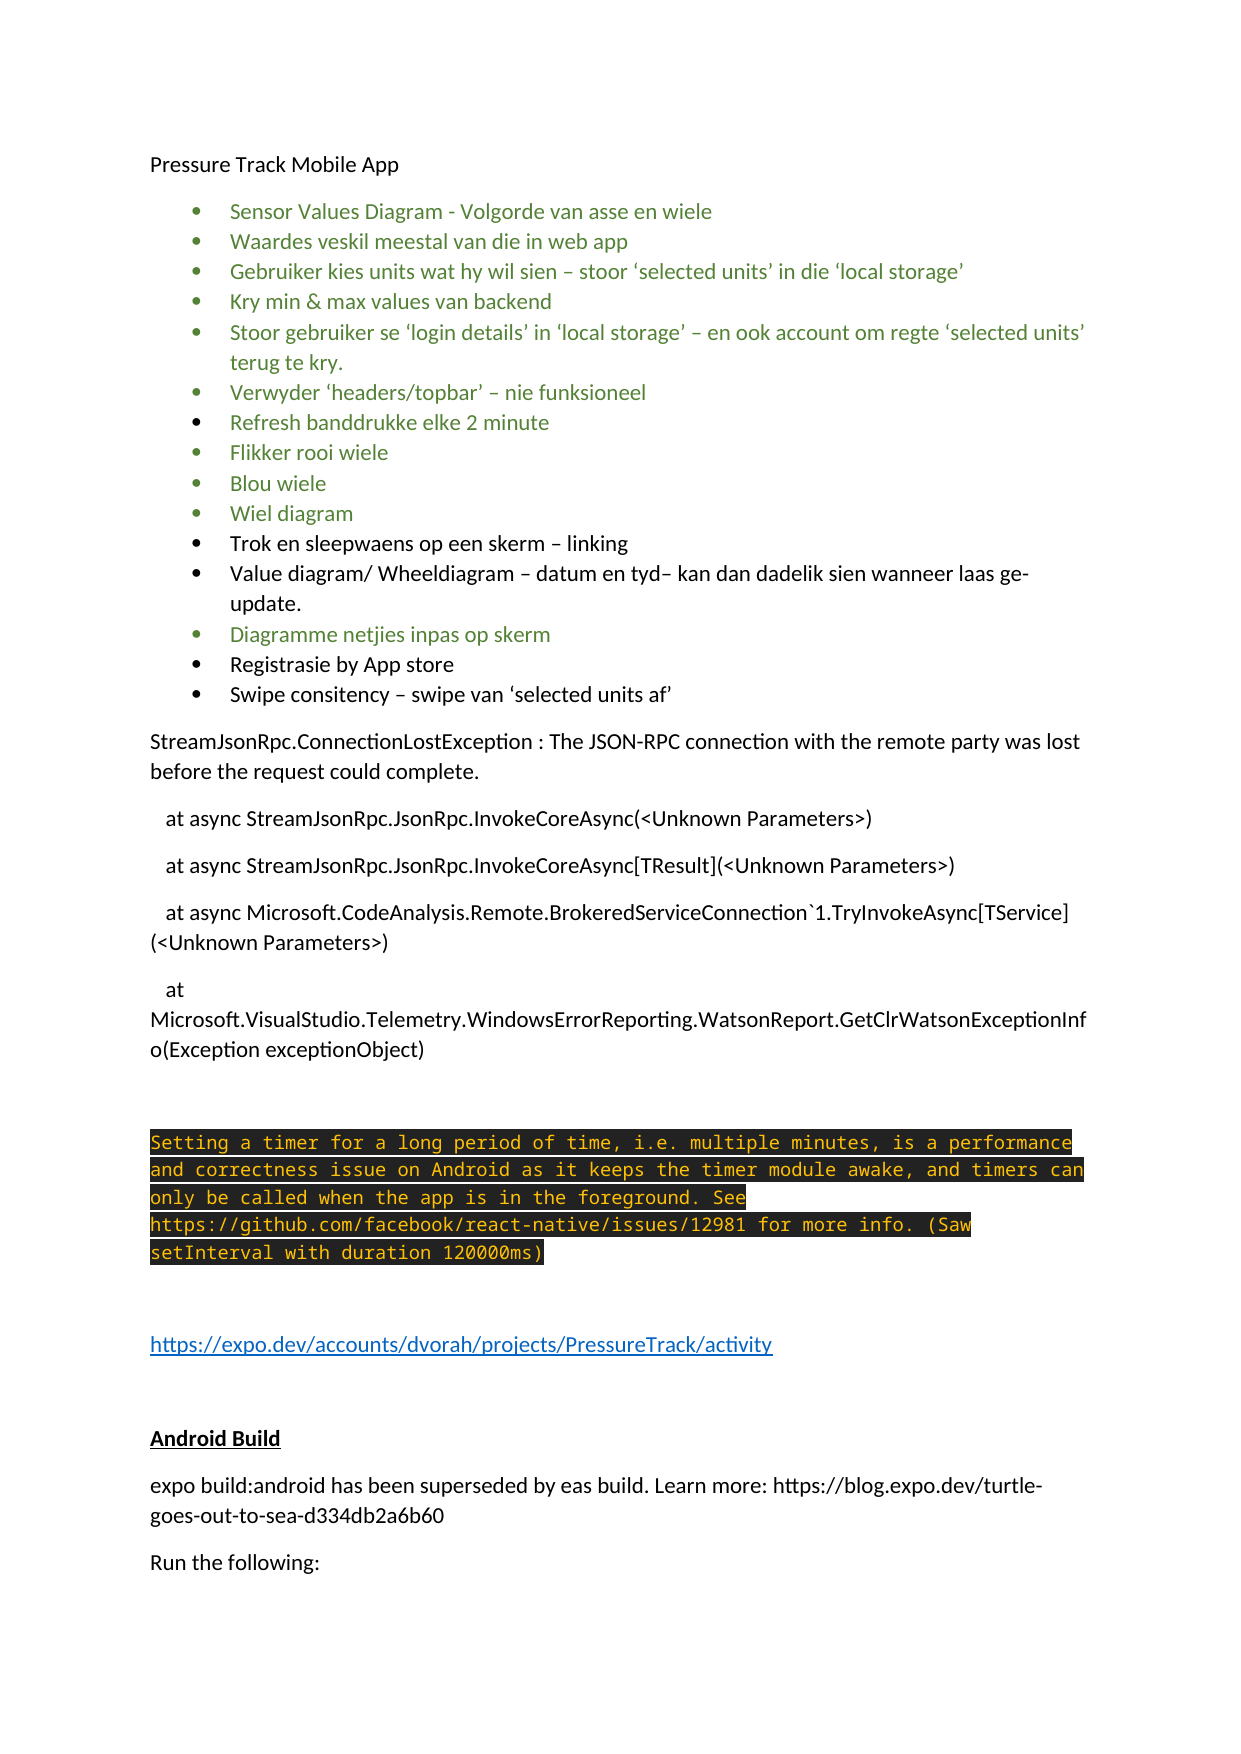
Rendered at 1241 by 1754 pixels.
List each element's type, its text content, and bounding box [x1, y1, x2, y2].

list Kry min & max values van backend [192, 287, 1090, 316]
list Diagramme netjies inpas op skerm [192, 620, 1090, 648]
text Run the following: [150, 1548, 1090, 1576]
text at async Microsoft.CodeAnalysis.Remote.BrokeredServiceConnection`1.TryInvokeAsync[TService](<Unknown Parameters>) [150, 898, 1090, 956]
list Flikker rooi wiele [192, 438, 1090, 467]
text at Microsoft.VisualStudio.Telemetry.WindowsErrorReporting.WatsonReport.GetClrWatsonExceptionInfo(Exception exceptionObject) [150, 975, 1090, 1063]
list Trok en sleepwaens op een skerm – linking [192, 529, 1090, 557]
text Android Build [150, 1424, 1090, 1452]
text Pressure Track Mobile App [150, 150, 1090, 178]
text https://expo.dev/accounts/dvorah/projects/PressureTrack/activity [150, 1330, 1090, 1358]
list Waardes veskil meestal van die in web app [192, 227, 1090, 255]
text StreamJsonRpc.ConnectionLostException : The JSON-RPC connection with the remote party was lost before the request could complete. [150, 727, 1090, 785]
list Value diagram/ Wheeldiagram – datum en tyd– kan dan dadelik sien wanneer laas ge- update. [192, 559, 1090, 618]
text at async StreamJsonRpc.JsonRpc.InvokeCoreAsync[TResult](<Unknown Parameters>) [150, 851, 1090, 879]
text Setting a timer for a long period of time, i.e. multiple minutes, is a performance and correctness issue on Android as it keeps the timer module awake, and timers can only be called when the app is in the foreground. See https://github.com/facebook/react-native/issues/12981 for more info. (Saw setInterval with duration 120000ms) [150, 1129, 1090, 1265]
list Verwyder ‘headers/topbar’ – nie funksioneel [192, 378, 1090, 406]
list Stoor gebruiker se ‘login details’ in ‘local storage’ – en ook account om regte ‘selected units’ terug te kry. [192, 318, 1090, 376]
list Refresh banddrukke elke 2 minute [192, 408, 1090, 436]
list Gebruiker kies units wat hy wil sien – stoor ‘selected units’ in die ‘local storage’ [192, 257, 1090, 285]
text expo build:android has been superseded by eas build. Learn more: https://blog.expo.dev/turtle-goes-out-to-sea-d334db2a6b60 [150, 1471, 1090, 1529]
list Registrasie by App store [192, 650, 1090, 678]
list Swipe consitency – swipe van ‘selected units af’ [192, 680, 1090, 708]
list Sensor Values Diagram - Volgorde van asse en wiele [192, 197, 1090, 225]
list Blou wiele [192, 469, 1090, 497]
list Wiel diagram [192, 499, 1090, 527]
text at async StreamJsonRpc.JsonRpc.InvokeCoreAsync(<Unknown Parameters>) [150, 804, 1090, 832]
